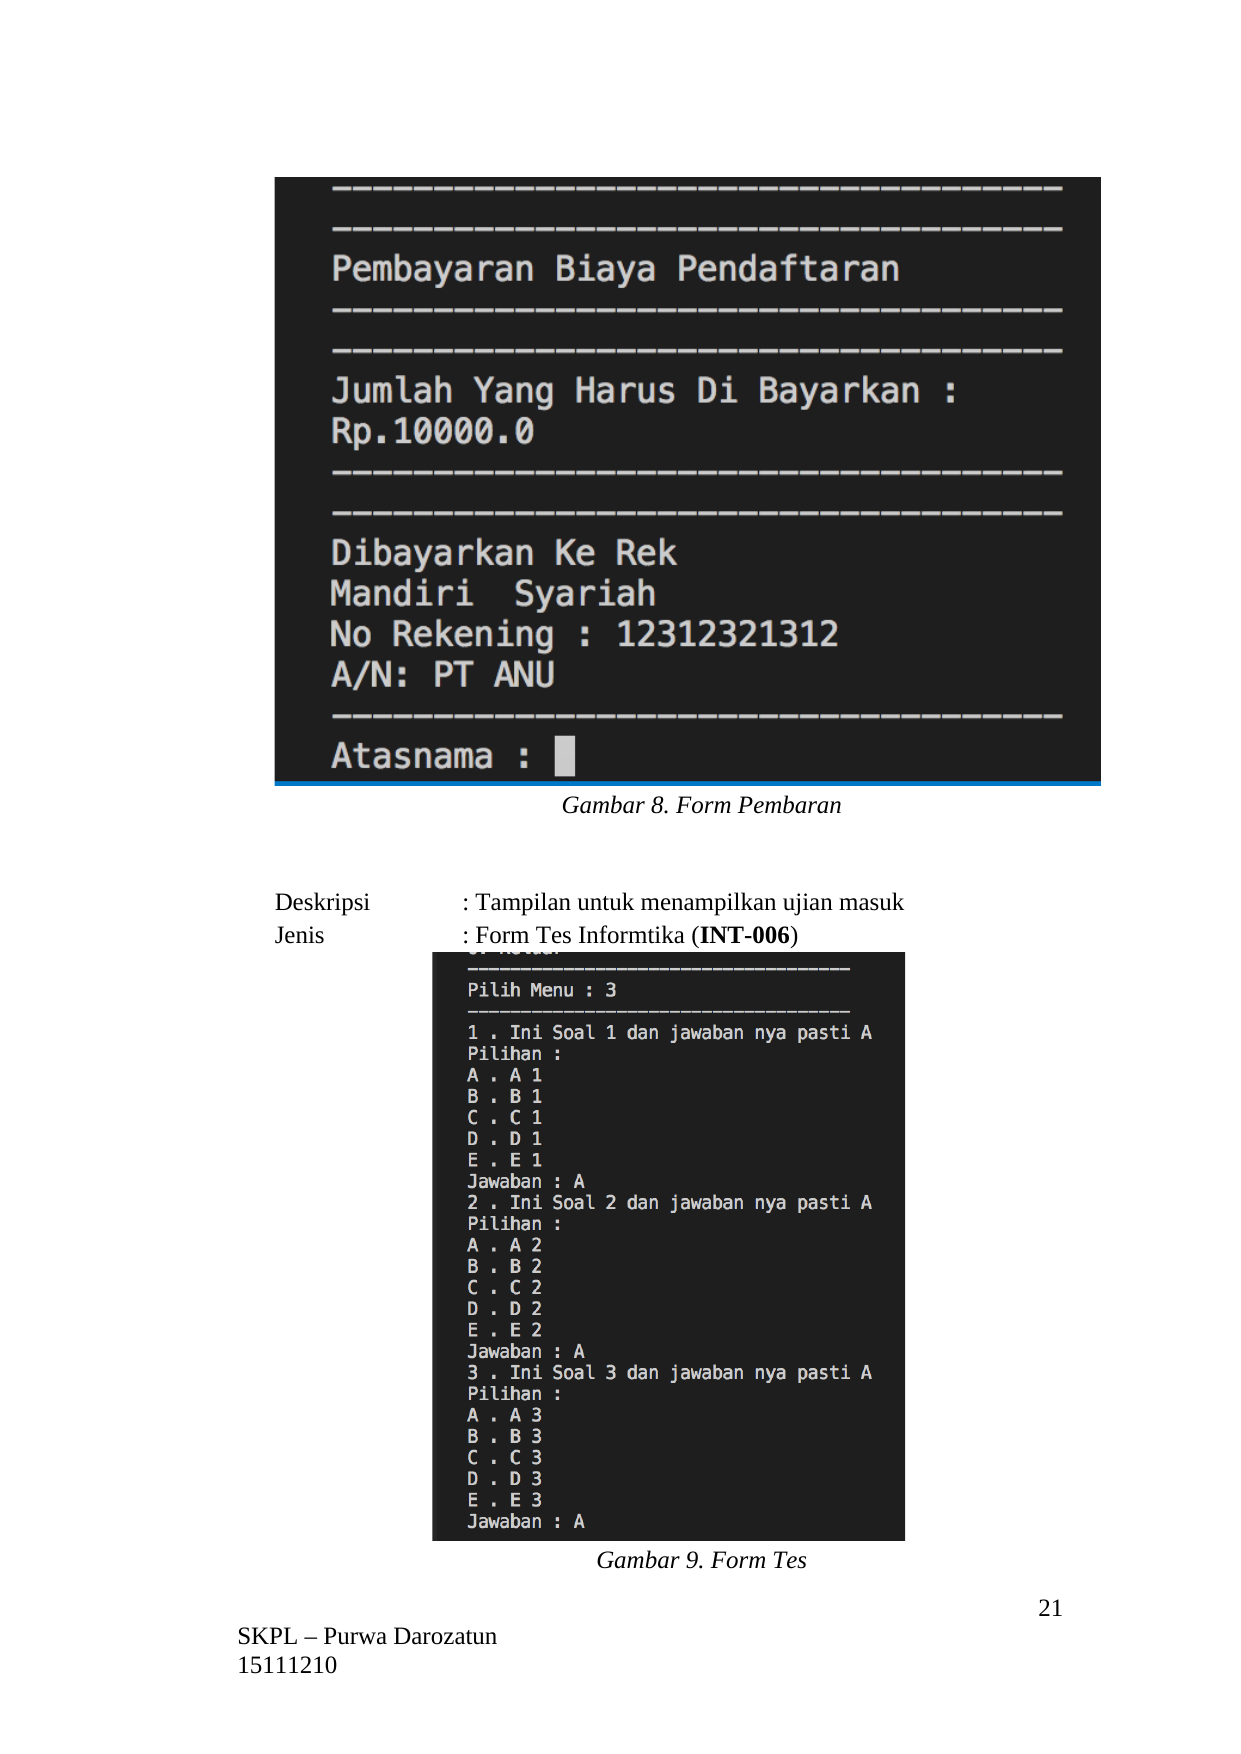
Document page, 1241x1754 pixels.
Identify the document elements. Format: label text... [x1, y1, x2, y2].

text Gambar 8. Form Pembaran [340, 790, 1063, 818]
text Jenis : Form Tes Informtika (INT-006) [274, 920, 1063, 949]
picture [274, 177, 1101, 786]
text Gambar 9. Form Tes [340, 1545, 1063, 1574]
text Deskripsi : Tampilan untuk menampilkan ujian masuk [274, 887, 1063, 916]
picture [432, 952, 906, 1541]
